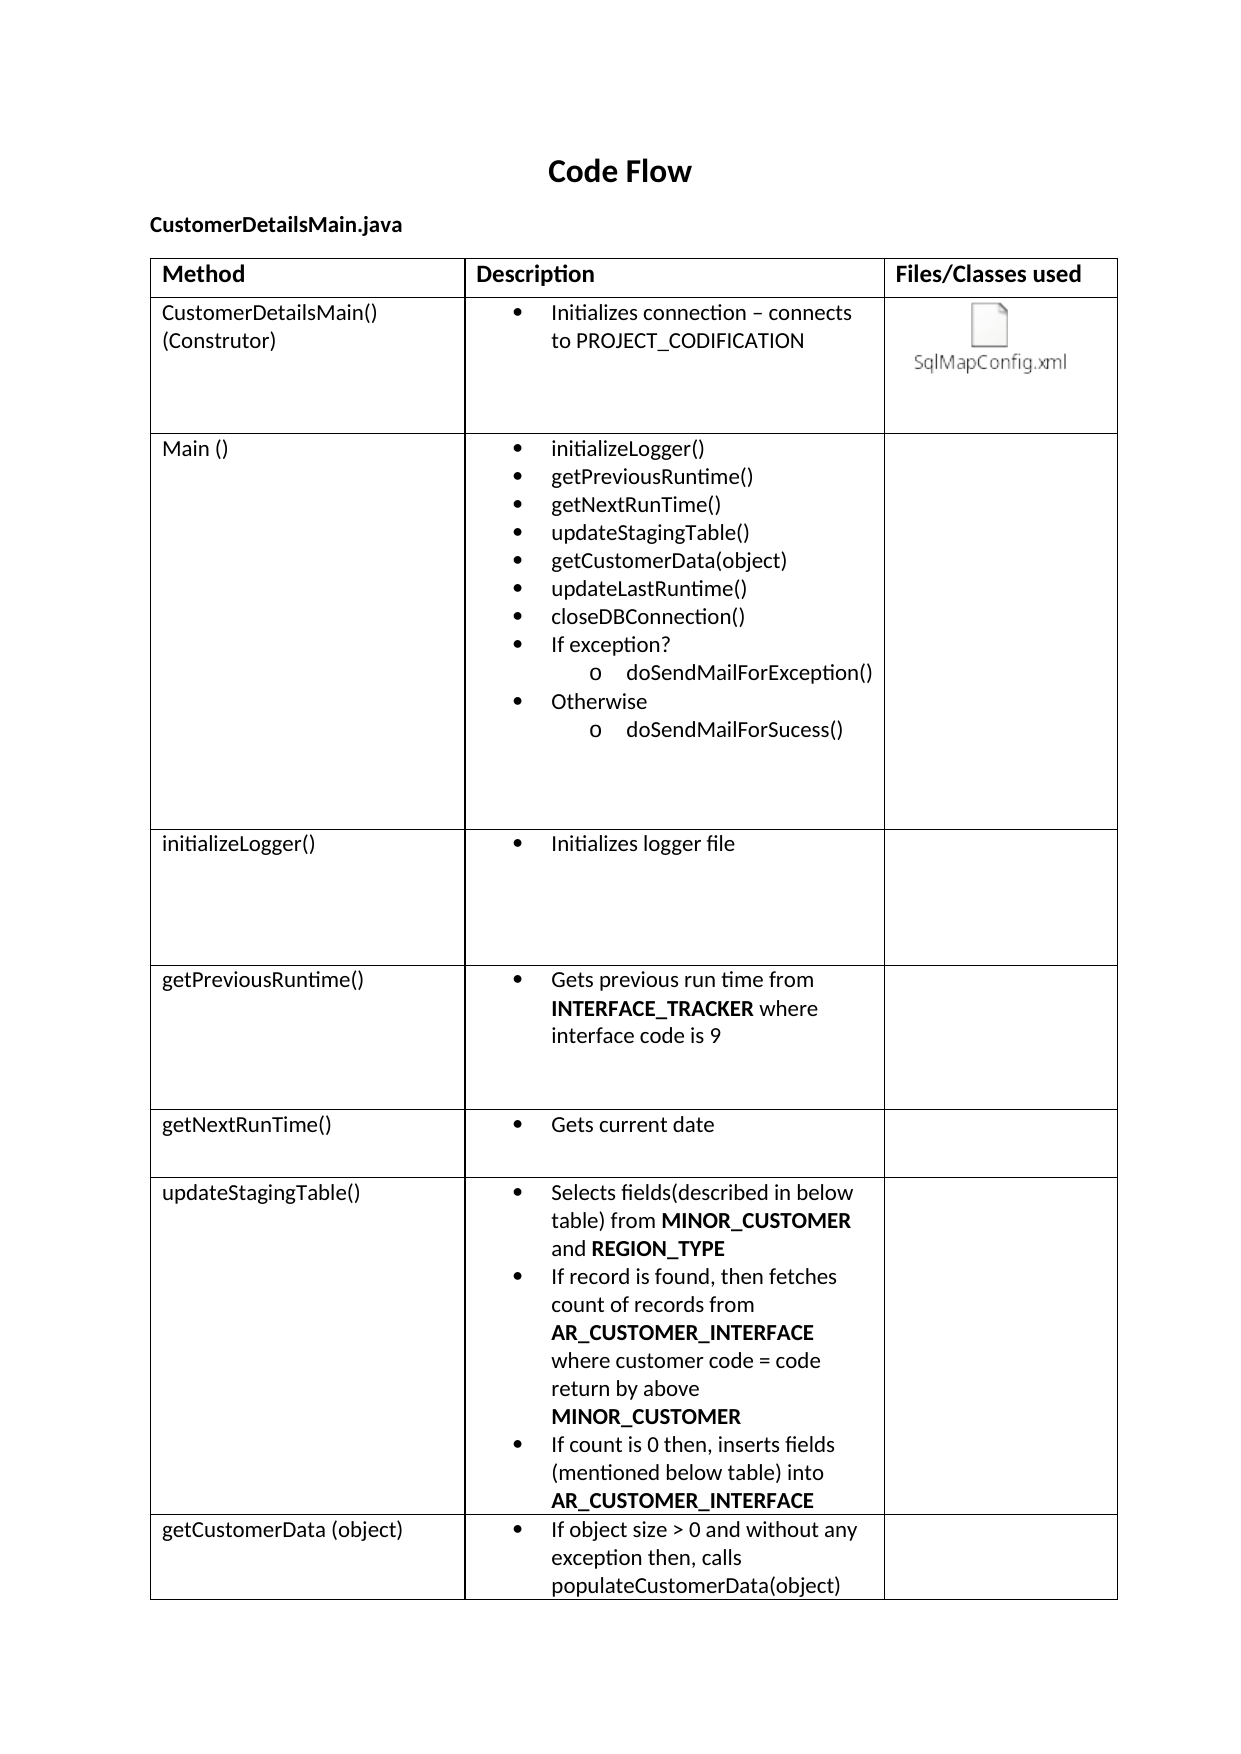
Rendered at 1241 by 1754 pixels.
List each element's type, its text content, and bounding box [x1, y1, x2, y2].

table_cell [885, 1178, 1117, 1514]
table_cell updateStagingTable() [151, 1178, 464, 1514]
table_cell [885, 298, 1117, 433]
table_cell CustomerDetailsMain() (Construtor) [151, 298, 464, 433]
table_header Description [466, 259, 884, 297]
table_cell Gets current date [466, 1110, 884, 1177]
table_cell initializeLogger() [151, 830, 464, 964]
table_cell Gets previous run time from INTERFACE_TRACKER where interface code is 9 [466, 966, 884, 1109]
table_cell [885, 1110, 1117, 1177]
table_header Files/Classes used [885, 259, 1117, 297]
table_cell [885, 830, 1117, 964]
table_cell Initializes connection – connects to PROJECT_CODIFICATION [466, 298, 884, 433]
table_cell Initializes logger file [466, 830, 884, 964]
table_cell [885, 1515, 1117, 1599]
table_cell getCustomerData (object) [151, 1515, 464, 1599]
table_cell initializeLogger() getPreviousRuntime() getNextRunTime() updateStagingTable() getCustomerData(object) updateLastRuntime() closeDBConnection() If exception? doSendMailForException() Otherwise doSendMailForSucess() [466, 434, 884, 828]
table_cell [885, 966, 1117, 1109]
table_cell getPreviousRuntime() [151, 966, 464, 1109]
table_cell If object size > 0 and without any exception then, calls populateCustomerData(object) [466, 1515, 884, 1599]
table_header Method [151, 259, 464, 297]
text Code Flow [150, 150, 1090, 191]
table_cell Selects fields(described in below table) from MINOR_CUSTOMER and REGION_TYPE If record is found, then fetches count of records from AR_CUSTOMER_INTERFACE where customer code = code return by above MINOR_CUSTOMER If count is 0 then, inserts fields (mentioned below table) into AR_CUSTOMER_INTERFACE [466, 1178, 884, 1514]
table_cell [885, 434, 1117, 828]
table_cell getNextRunTime() [151, 1110, 464, 1177]
table_cell Main () [151, 434, 464, 828]
text CustomerDetailsMain.java [150, 211, 1090, 239]
